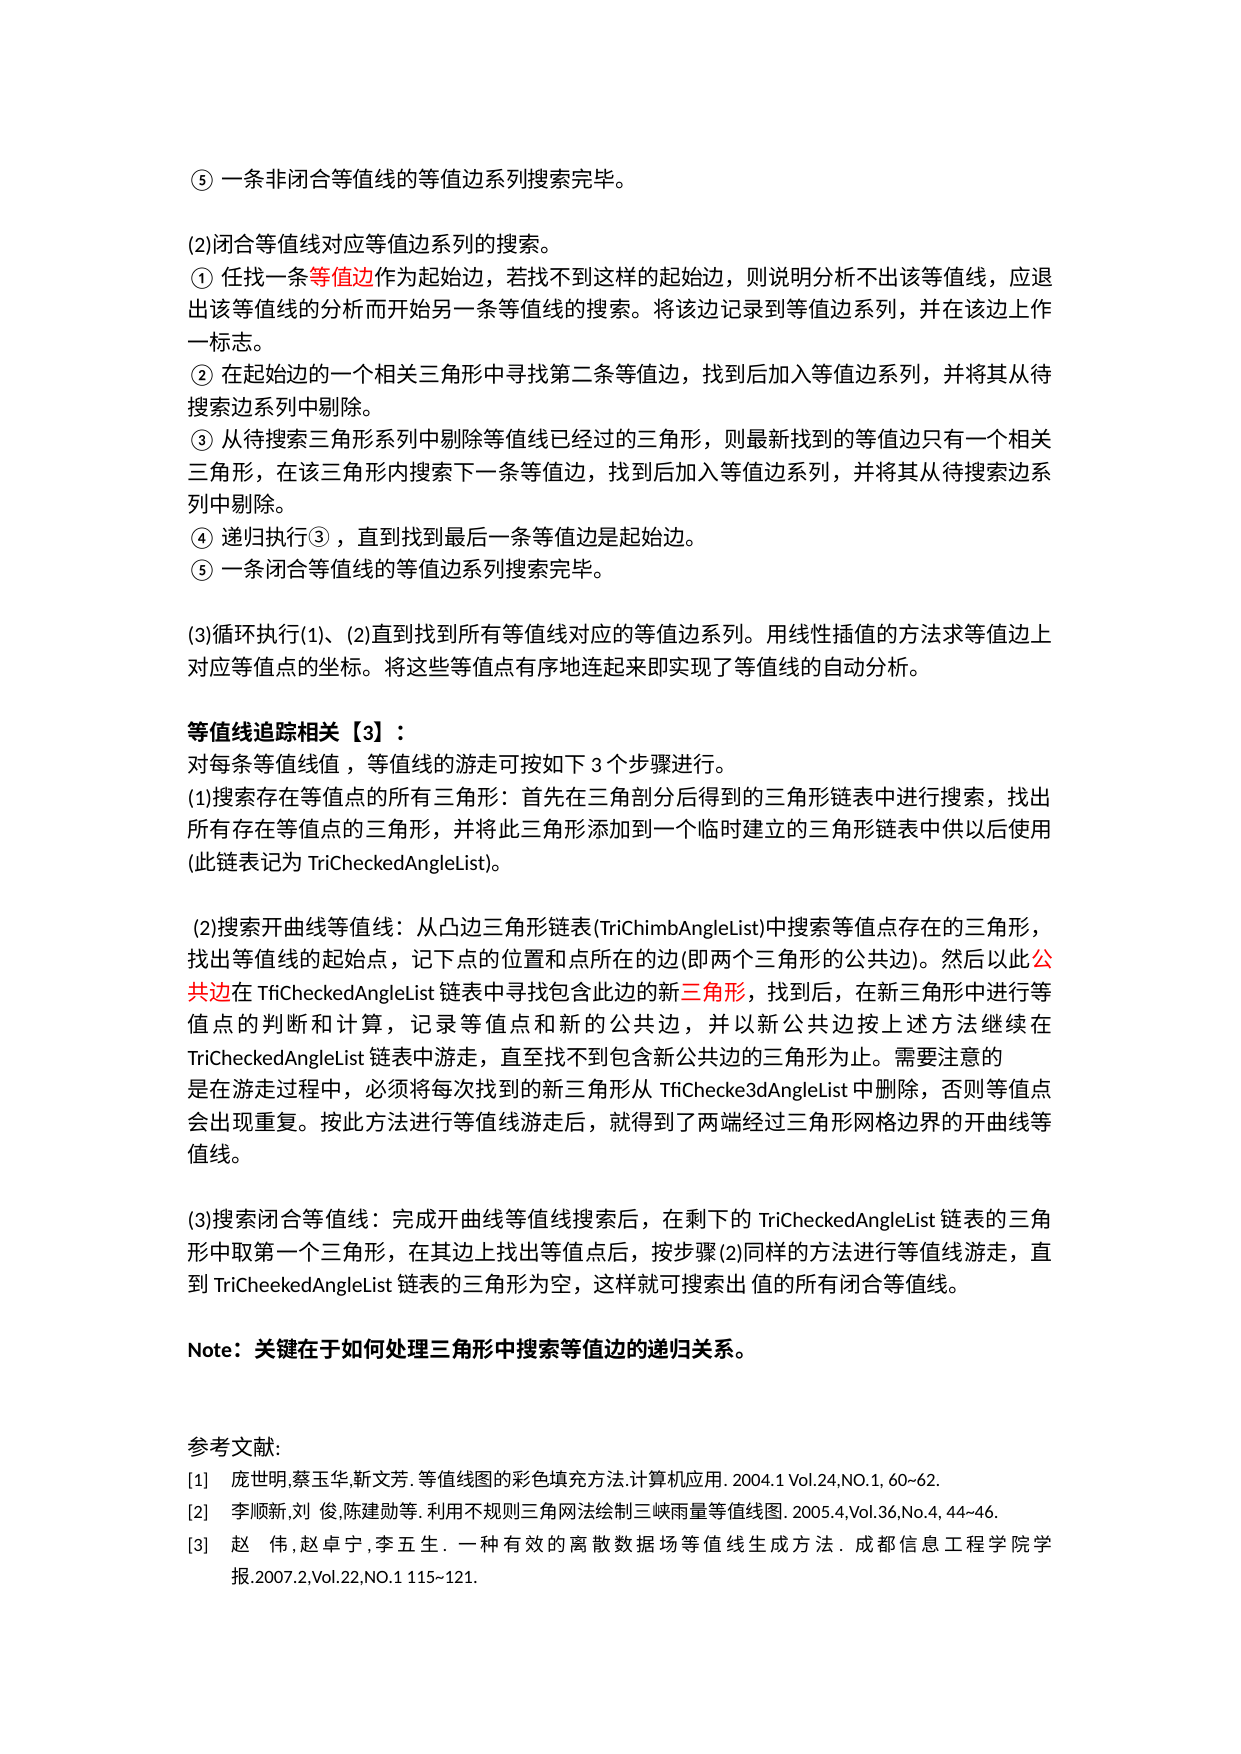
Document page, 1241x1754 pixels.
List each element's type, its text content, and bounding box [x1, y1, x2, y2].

text (2)闭合等值线对应等值边系列的搜索。 [187, 227, 1053, 259]
list 赵 伟,赵卓宁,李五生. 一种有效的离散数据场等值线生成方法. 成都信息工程学院学报.2007.2,Vol.22,NO.1 115~121. [187, 1527, 1053, 1592]
text 是在游走过程中，必须将每次找到的新三角形从TfiChecke3dAngleList中删除，否则等值点会出现重复。按此方法进行等值线游走后，就得到了两端经过三角形网格边界的开曲线等值线。 [187, 1072, 1053, 1169]
text (2)搜索开曲线等值线：从凸边三角形链表(TriChimbAngleList)中搜索等值点存在的三角形，找出等值线的起始点，记下点的位置和点所在的边(即两个三角形的公共边)。然后以此公共边在TfiCheckedAngleList链表中寻找包含此边的新三角形，找到后，在新三角形中进行等值点的判断和计算，记录等值点和新的公共边，并以新公共边按上述方法继续在TriCheckedAngleList链表中游走，直至找不到包含新公共边的三角形为止。需要注意的 [187, 909, 1053, 1072]
text 等值线追踪相关【3】： [187, 714, 1053, 747]
text ⑤一条闭合等值线的等值边系列搜索完毕。 [187, 552, 1053, 584]
text (3)循环执行(1)、(2)直到找到所有等值线对应的等值边系列。用线性插值的方法求等值边上对应等值点的坐标。将这些等值点有序地连起来即实现了等值线的自动分析。 [187, 617, 1053, 682]
list 李顺新,刘 俊,陈建勋等. 利用不规则三角网法绘制三峡雨量等值线图. 2005.4,Vol.36,No.4, 44~46. [187, 1494, 1053, 1527]
list 庞世明,蔡玉华,靳文芳. 等值线图的彩色填充方法.计算机应用. 2004.1 Vol.24,NO.1, 60~62. [187, 1462, 1053, 1494]
text (3)搜索闭合等值线：完成开曲线等值线搜索后，在剩下的TriCheckedAngleList链表的三角形中取第一个三角形，在其边上找出等值点后，按步骤(2)同样的方法进行等值线游走，直到TriCheekedAngleList链表的三角形为空，这样就可搜索出 值的所有闭合等值线。 [187, 1202, 1053, 1299]
text ① 任找一条等值边作为起始边，若找不到这样的起始边，则说明分析不出该等值线，应退出该等值线的分析而开始另一条等值线的搜索。将该边记录到等值边系列，并在该边上作一标志。 [187, 259, 1053, 357]
text ③从待搜索三角形系列中剔除等值线已经过的三角形，则最新找到的等值边只有一个相关三角形，在该三角形内搜索下一条等值边，找到后加入等值边系列，并将其从待搜索边系列中剔除。 [187, 422, 1053, 519]
text ⑤ 一条非闭合等值线的等值边系列搜索完毕。 [187, 162, 1053, 194]
text Note：关键在于如何处理三角形中搜索等值边的递归关系。 [187, 1332, 1053, 1364]
text 参考文献: [187, 1429, 1053, 1462]
text 对每条等值线值 ，等值线的游走可按如下3个步骤进行。 [187, 747, 1053, 779]
text ④递归执行③ ，直到找到最后一条等值边是起始边。 [187, 519, 1053, 552]
text (1)搜索存在等值点的所有三角形：首先在三角剖分后得到的三角形链表中进行搜索，找出所有存在等值点的三角形，并将此三角形添加到一个临时建立的三角形链表中供以后使用(此链表记为TriCheckedAngleList)。 [187, 779, 1053, 877]
text ②在起始边的一个相关三角形中寻找第二条等值边，找到后加入等值边系列，并将其从待搜索边系列中剔除。 [187, 357, 1053, 422]
